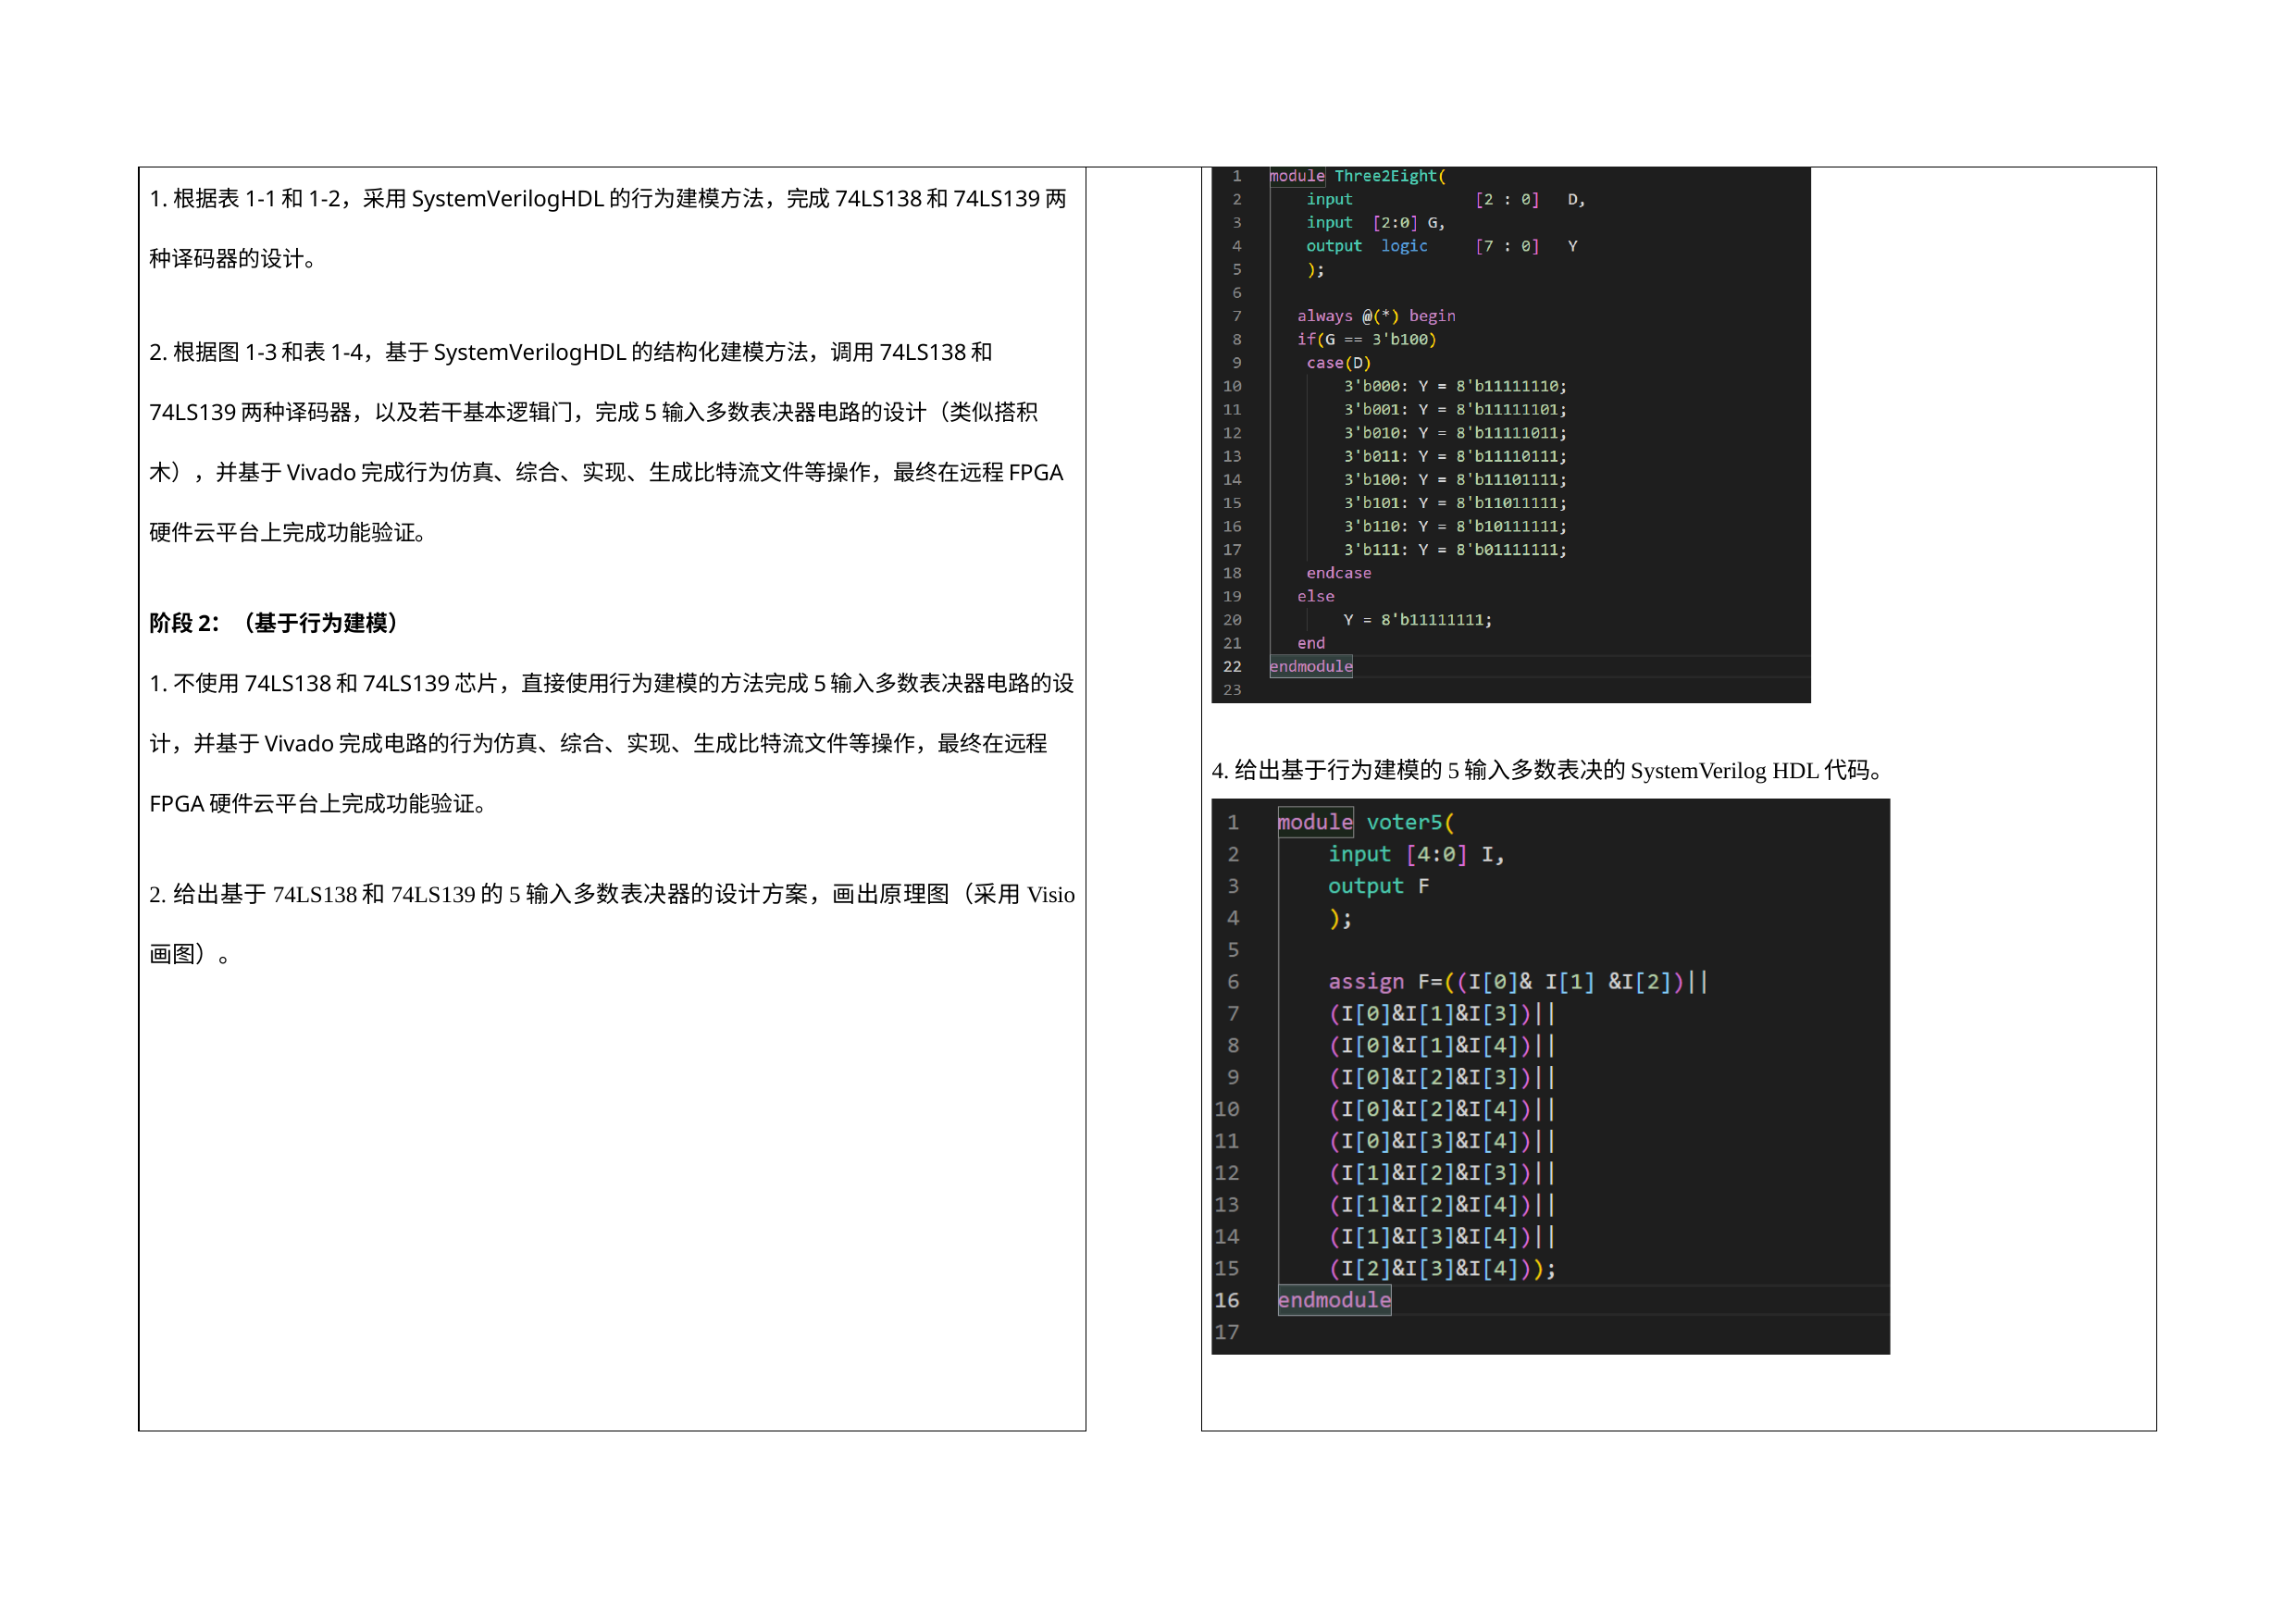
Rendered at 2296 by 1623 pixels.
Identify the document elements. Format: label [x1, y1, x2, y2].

table_cell [140, 167, 1086, 1431]
picture [1211, 167, 1812, 703]
picture [1211, 799, 1891, 1355]
